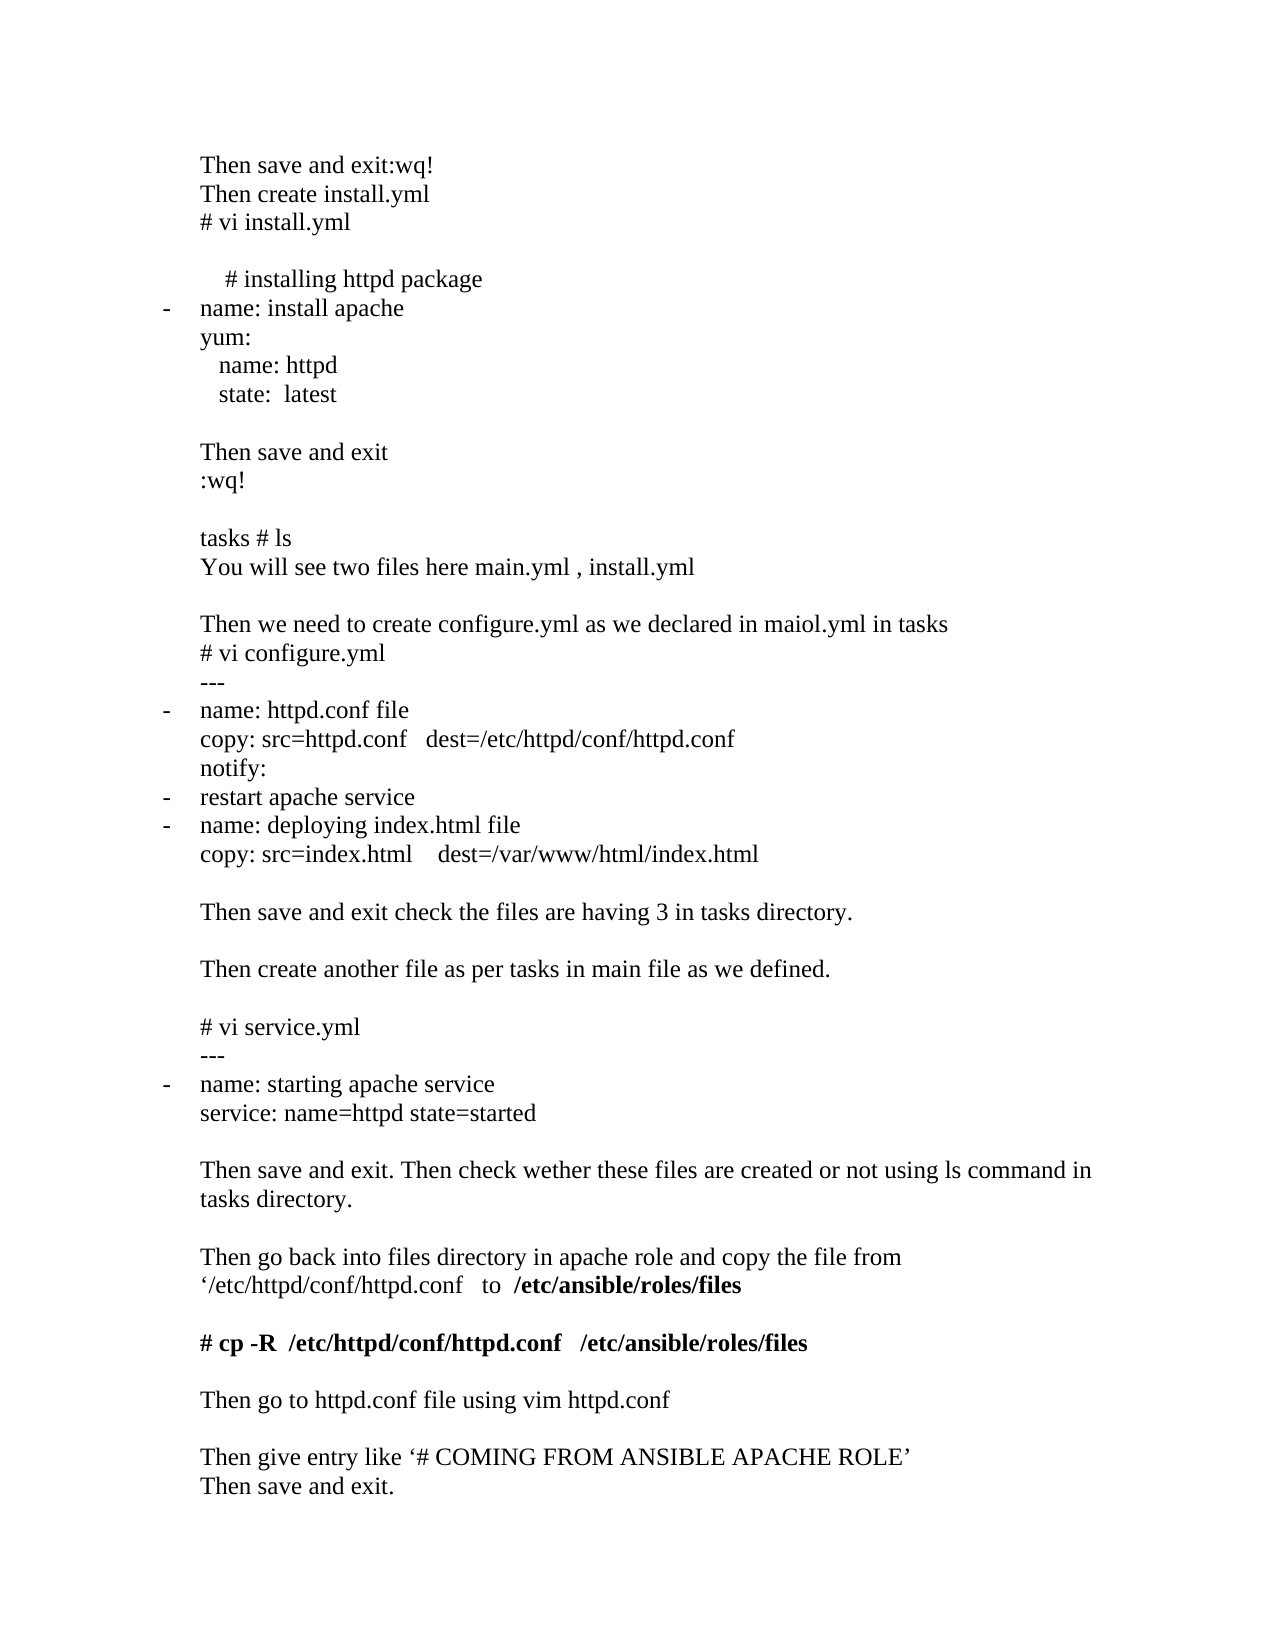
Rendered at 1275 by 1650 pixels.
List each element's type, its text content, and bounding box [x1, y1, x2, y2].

list # vi install.yml [200, 207, 1125, 236]
text Then save and exit. [150, 1471, 1125, 1500]
list restart apache service [162, 782, 1125, 811]
list You will see two files here main.yml , install.yml [200, 552, 1125, 581]
list Then go to httpd.conf file using vim httpd.conf [200, 1385, 1125, 1413]
list --- [200, 1041, 1125, 1069]
list # installing httpd package [200, 264, 1125, 293]
list # vi service.yml [200, 1012, 1125, 1041]
list name: httpd [200, 351, 1125, 379]
list Then we need to create configure.yml as we declared in maiol.yml in tasks [200, 609, 1125, 638]
list --- [200, 667, 1125, 696]
list Then create another file as per tasks in main file as we defined. [200, 954, 1125, 983]
list # cp -R /etc/httpd/conf/httpd.conf /etc/ansible/roles/files [200, 1328, 1125, 1357]
list name: install apache [162, 293, 1125, 322]
list # vi configure.yml [200, 638, 1125, 667]
list name: starting apache service [162, 1069, 1125, 1098]
list copy: src=httpd.conf dest=/etc/httpd/conf/httpd.conf [200, 724, 1125, 753]
list Then save and exit:wq! [200, 150, 1125, 179]
list copy: src=index.html dest=/var/www/html/index.html [200, 839, 1125, 868]
list yum: [200, 322, 1125, 351]
list Then give entry like ‘# COMING FROM ANSIBLE APACHE ROLE’ [200, 1442, 1125, 1471]
list Then save and exit. Then check wether these files are created or not using ls command in tasks directory. [200, 1156, 1125, 1213]
list tasks # ls [200, 523, 1125, 552]
list notify: [200, 753, 1125, 782]
list service: name=httpd state=started [200, 1098, 1125, 1127]
list name: deploying index.html file [162, 811, 1125, 839]
list name: httpd.conf file [162, 696, 1125, 724]
list :wq! [200, 466, 1125, 494]
list Then save and exit [200, 437, 1125, 466]
list Then save and exit check the files are having 3 in tasks directory. [200, 897, 1125, 926]
list state: latest [200, 379, 1125, 408]
list Then go back into files directory in apache role and copy the file from ‘/etc/httpd/conf/httpd.conf to /etc/ansible/roles/files [200, 1242, 1125, 1299]
list Then create install.yml [200, 179, 1125, 207]
